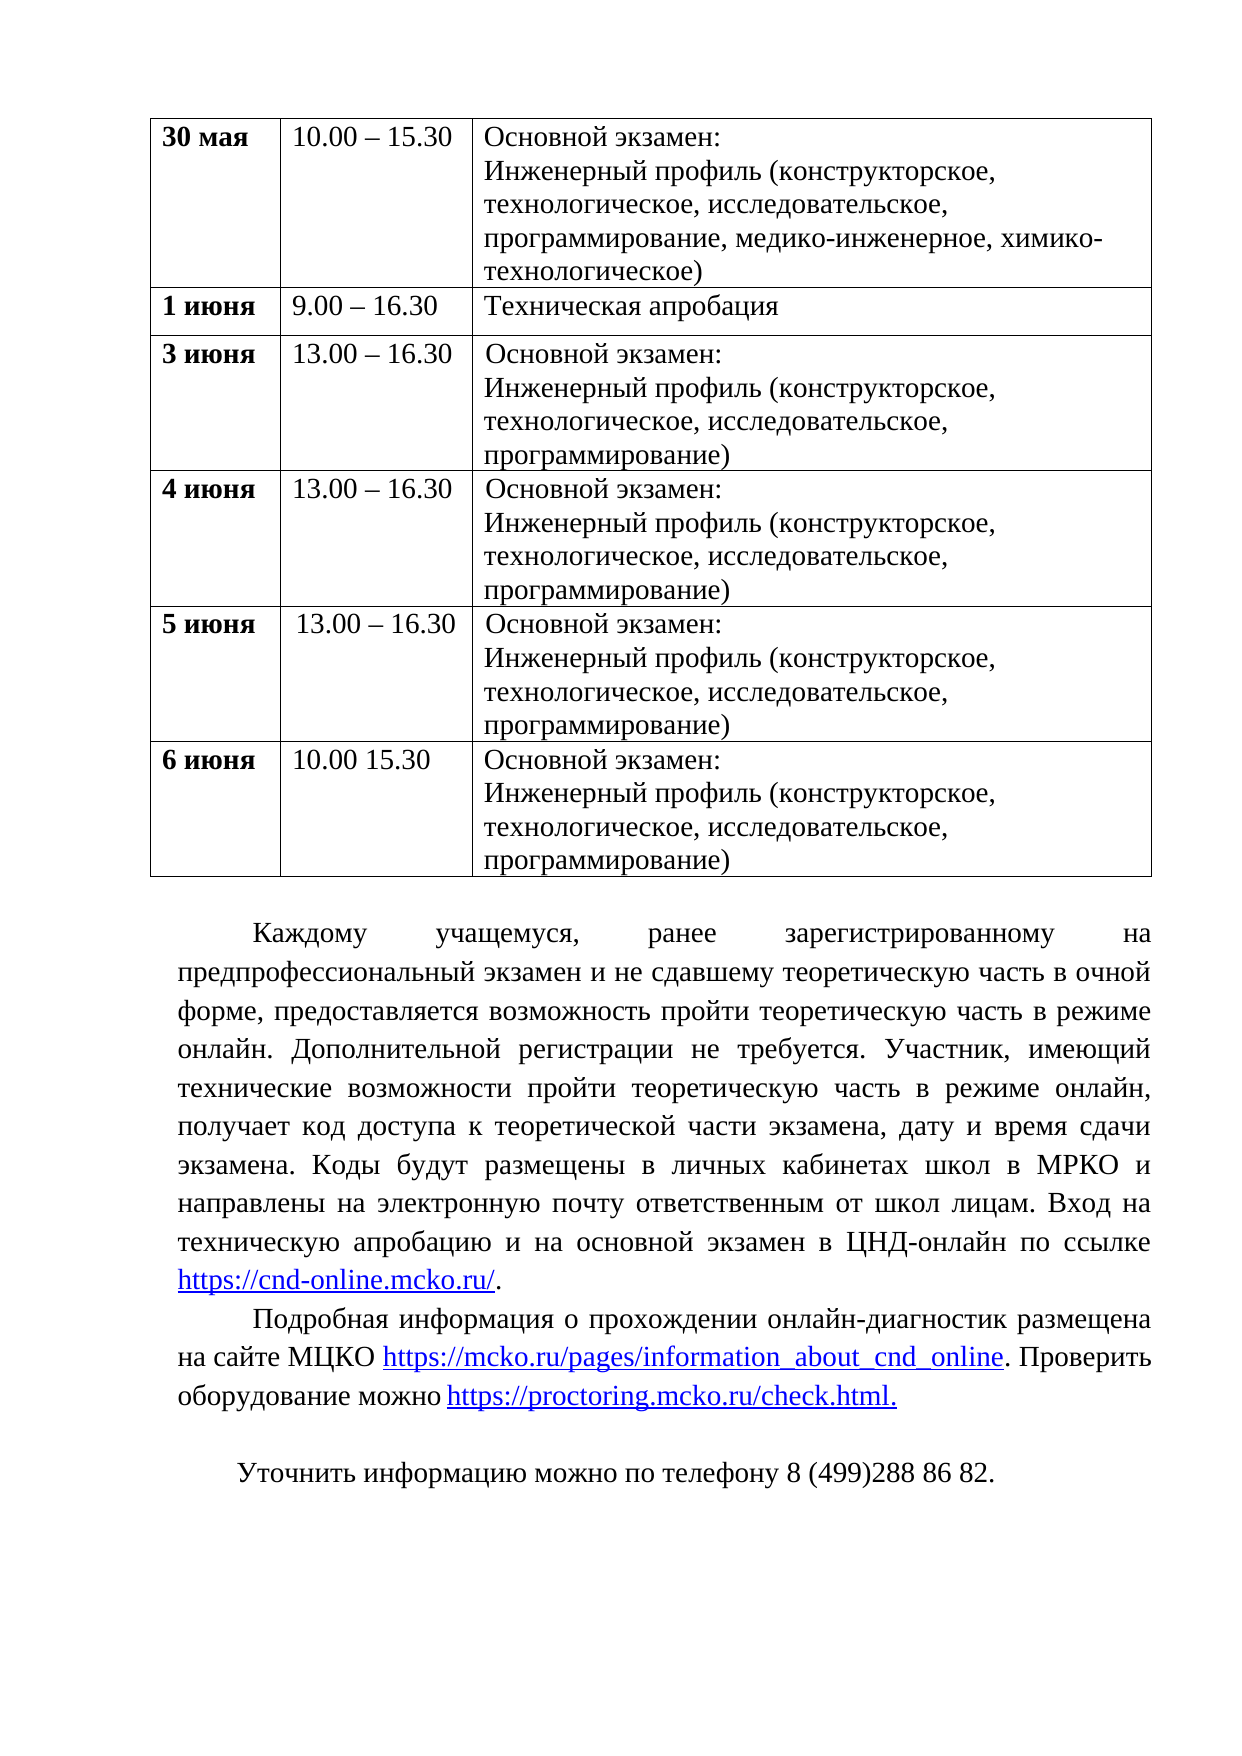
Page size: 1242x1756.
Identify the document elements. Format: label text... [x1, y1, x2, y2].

table_cell 9.00 – 16.30 [281, 288, 472, 335]
table_cell 30 мая [151, 119, 280, 287]
table_cell 13.00 – 16.30 [281, 471, 472, 606]
table_cell Техническая апробация [473, 288, 1151, 335]
table_cell Основной экзамен: Инженерный профиль (конструкторское, технологическое, исследовательское, программирование) [473, 607, 1151, 741]
list Подробная информация о прохождении онлайн-диагностик размещена на сайте МЦКО https://mcko.ru/pages/information_about_cnd_online. Проверить оборудование можно https://proctoring.mcko.ru/check.html. [177, 1301, 1152, 1412]
table_cell 3 июня [151, 336, 280, 470]
table_cell 10.00 15.30 [281, 742, 472, 876]
table_cell Основной экзамен: Инженерный профиль (конструкторское, технологическое, исследовательское, программирование) [473, 471, 1151, 606]
table_cell 4 июня [151, 471, 280, 606]
table_cell Основной экзамен: Инженерный профиль (конструкторское, технологическое, исследовательское, программирование) [473, 336, 1151, 470]
table_cell 10.00 – 15.30 [281, 119, 472, 287]
table_cell 13.00 – 16.30 [281, 336, 472, 470]
text Уточнить информацию можно по телефону 8 (499)288 86 82. [177, 1455, 1152, 1489]
table_cell 13.00 – 16.30 [281, 607, 472, 741]
table_cell Основной экзамен: Инженерный профиль (конструкторское, технологическое, исследовательское, программирование, медико-инженерное, химико-технологическое) [473, 119, 1151, 287]
list Каждому учащемуся, ранее зарегистрированному на предпрофессиональный экзамен и не сдавшему теоретическую часть в очной форме, предоставляется возможность пройти теоретическую часть в режиме онлайн. Дополнительной регистрации не требуется. Участник, имеющий технические возможности пройти теоретическую часть в режиме онлайн, получает код доступа к теоретической части экзамена, дату и время сдачи экзамена. Коды будут размещены в личных кабинетах школ в МРКО и направлены на электронную почту ответственным от школ лицам. Вход на техническую апробацию и на основной экзамен в ЦНД-онлайн по ссылке https://cnd-online.mcko.ru/. [177, 916, 1152, 1296]
table_cell 5 июня [151, 607, 280, 741]
table_cell 6 июня [151, 742, 280, 876]
table_cell 1 июня [151, 288, 280, 335]
table_cell Основной экзамен: Инженерный профиль (конструкторское, технологическое, исследовательское, программирование) [473, 742, 1151, 876]
